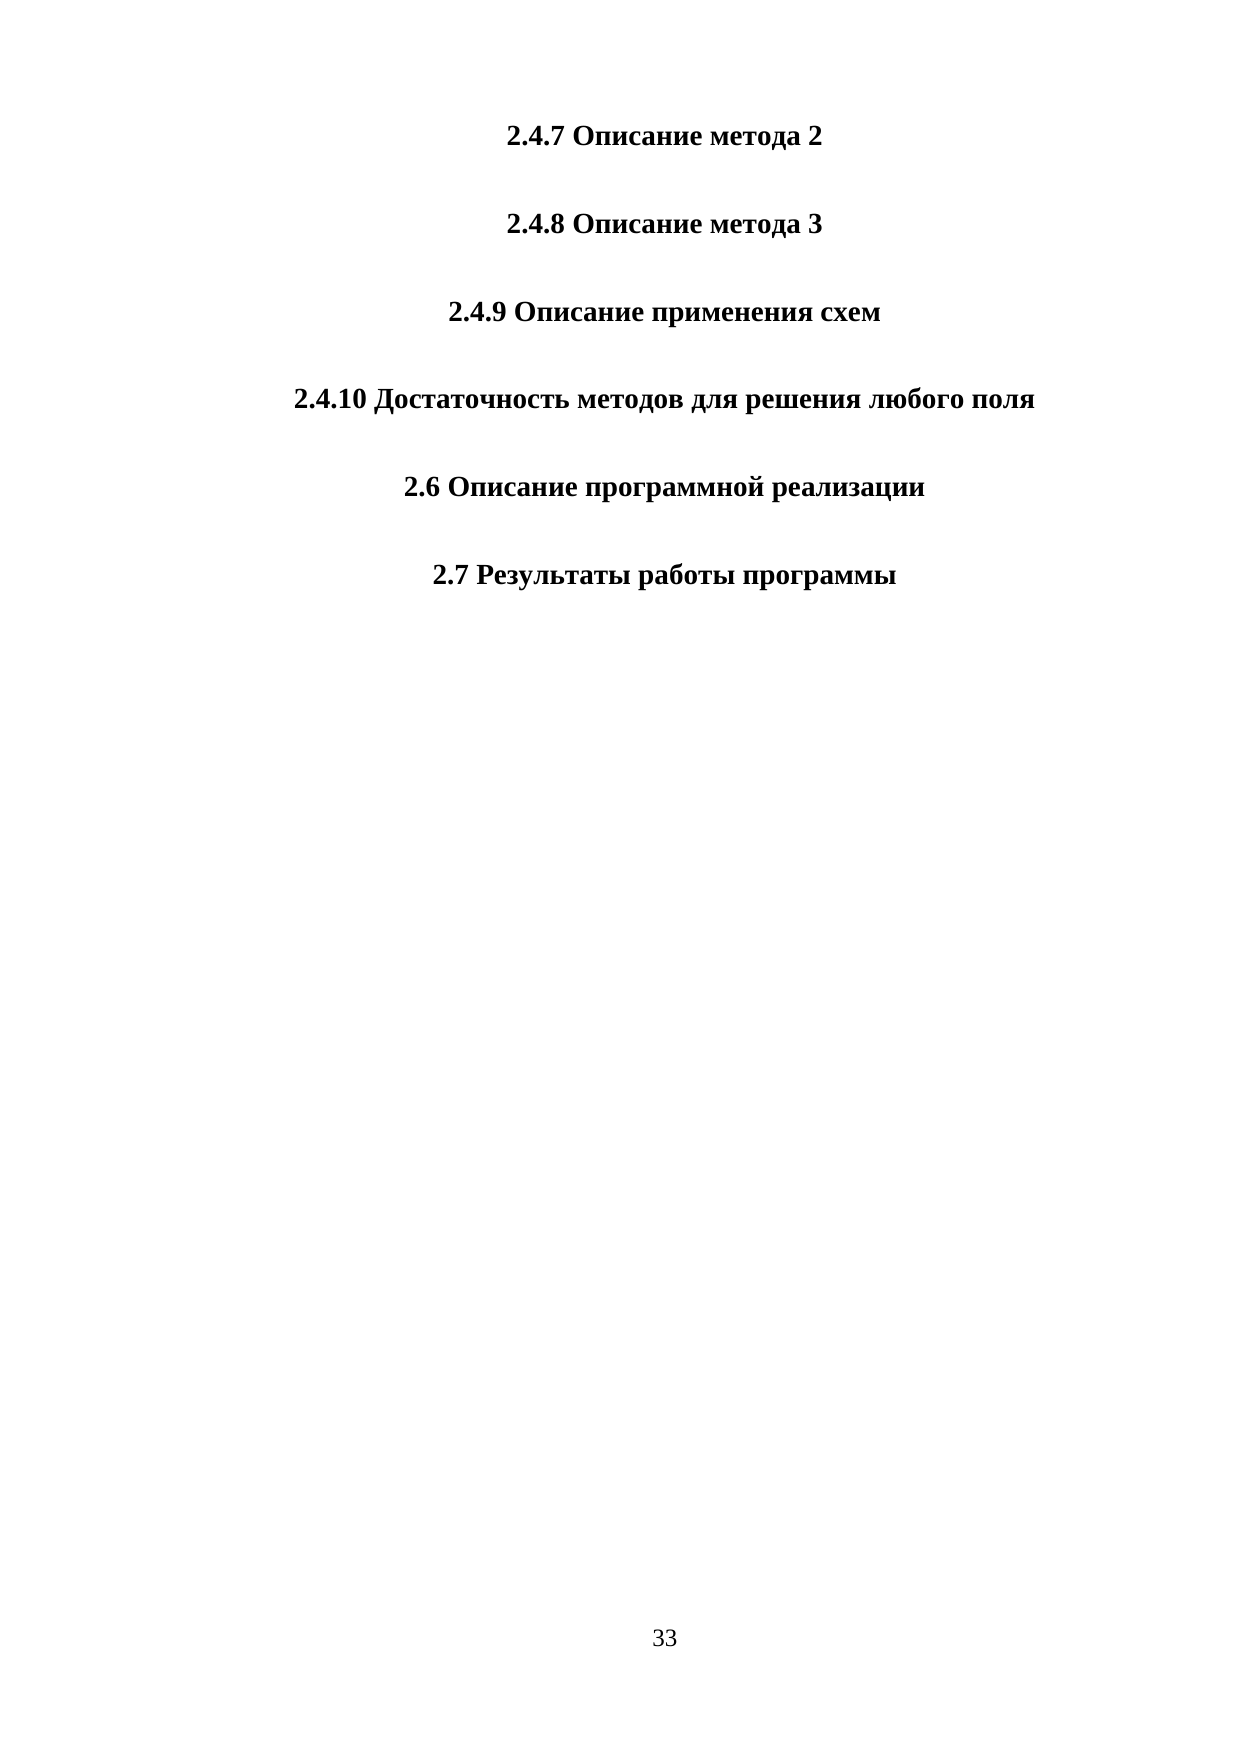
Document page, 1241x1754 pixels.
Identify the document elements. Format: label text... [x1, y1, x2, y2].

subtitle 2.4.7 Описание метода 2 [177, 118, 1152, 152]
subtitle 2.6 Описание программной реализации [177, 469, 1152, 503]
subtitle 2.4.10 Достаточность методов для решения любого поля [177, 382, 1152, 415]
subtitle 2.7 Результаты работы программы [177, 557, 1152, 591]
subtitle 2.4.9 Описание применения схем [177, 294, 1152, 327]
subtitle 2.4.8 Описание метода 3 [177, 206, 1152, 239]
